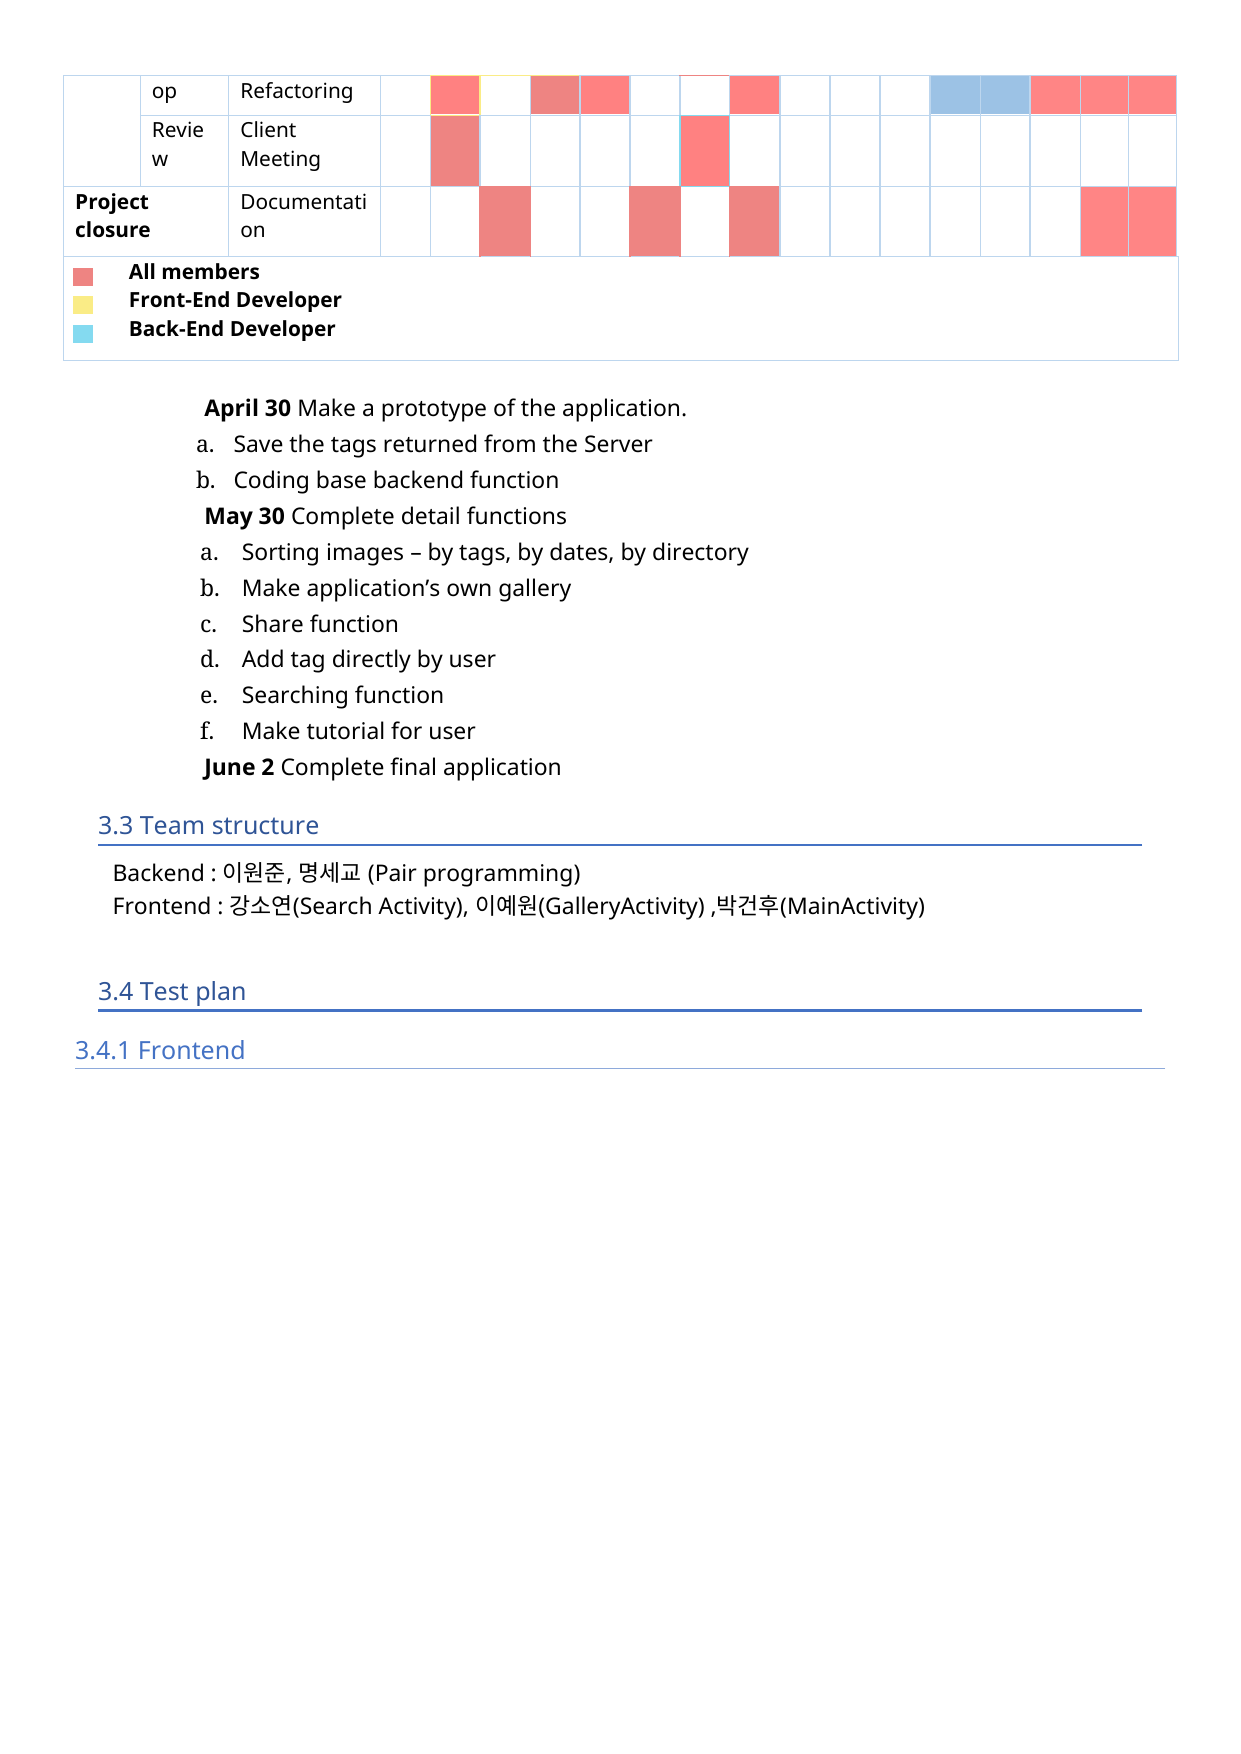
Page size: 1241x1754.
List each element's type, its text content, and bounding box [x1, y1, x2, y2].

table_cell [381, 116, 430, 186]
table_cell [831, 187, 879, 256]
list Sorting images – by tags, by dates, by directory [200, 536, 1165, 567]
table_cell [1081, 187, 1128, 256]
table_cell [781, 187, 829, 256]
table_cell [481, 116, 530, 186]
list Save the tags returned from the Server [196, 428, 1165, 459]
text June 2 Complete final application [167, 751, 1165, 782]
table_cell [881, 187, 929, 256]
table_cell [781, 116, 829, 186]
table_cell [431, 116, 479, 186]
table_cell [681, 76, 729, 114]
table_cell Project closure [64, 187, 228, 256]
list Make tutorial for user [200, 715, 1165, 747]
table_cell [881, 116, 929, 186]
table_cell [531, 187, 579, 256]
table_cell [1129, 187, 1176, 256]
table_cell [931, 76, 980, 114]
table_cell [1081, 76, 1128, 114]
table_cell [781, 76, 829, 114]
subtitle 3.4.1 Frontend [75, 1032, 1165, 1068]
table_cell [1031, 76, 1080, 114]
table_cell [730, 76, 779, 114]
table_cell [631, 116, 679, 186]
text April 30 Make a prototype of the application. [167, 392, 1165, 423]
text Backend : 이원준, 명세교 (Pair programming) [75, 854, 1165, 888]
text May 30 Complete detail functions [167, 500, 1165, 531]
table_cell [831, 116, 879, 186]
table_cell [1081, 116, 1128, 186]
table_cell Client Meeting [229, 116, 380, 186]
table_cell All members Front-End Developer Back-End Developer [64, 257, 1178, 359]
subtitle 3.4 Test plan [98, 973, 1142, 1009]
table_cell [981, 76, 1029, 114]
list Coding base backend function [196, 464, 1165, 495]
table_cell [481, 76, 530, 114]
table_cell Develop [141, 76, 228, 114]
table_cell [681, 116, 729, 186]
table_cell [981, 187, 1029, 256]
list Share function [200, 607, 1165, 639]
table_cell [631, 187, 679, 256]
table_cell [581, 76, 629, 114]
table_cell [1031, 116, 1080, 186]
subtitle 3.3 Team structure [98, 808, 1142, 844]
table_cell [730, 116, 779, 186]
list Searching function [200, 679, 1165, 711]
table_cell [481, 187, 530, 256]
table_cell [1129, 116, 1176, 186]
table_cell [831, 76, 879, 114]
table_cell [381, 76, 430, 114]
table_cell [531, 116, 579, 186]
table_cell [1031, 187, 1080, 256]
table_cell [581, 187, 629, 256]
table_cell [581, 116, 629, 186]
table_cell [730, 187, 779, 256]
table_cell [431, 187, 479, 256]
table_cell [931, 187, 980, 256]
table_cell [981, 116, 1029, 186]
table_cell [631, 76, 679, 114]
table_cell [431, 76, 479, 114]
text Frontend : 강소연(Search Activity), 이예원(GalleryActivity) ,박건후(MainActivity) [75, 888, 1165, 921]
table_cell [381, 187, 430, 256]
table_cell [881, 76, 929, 114]
table_cell Review [141, 116, 228, 186]
table_cell [931, 116, 980, 186]
table_cell Documentation [229, 187, 380, 256]
table_cell [531, 76, 579, 114]
table_cell [1129, 76, 1176, 114]
table_cell Refactoring [229, 76, 380, 114]
list Make application’s own gallery [200, 572, 1165, 603]
list Add tag directly by user [200, 643, 1165, 675]
table_cell [681, 187, 729, 256]
